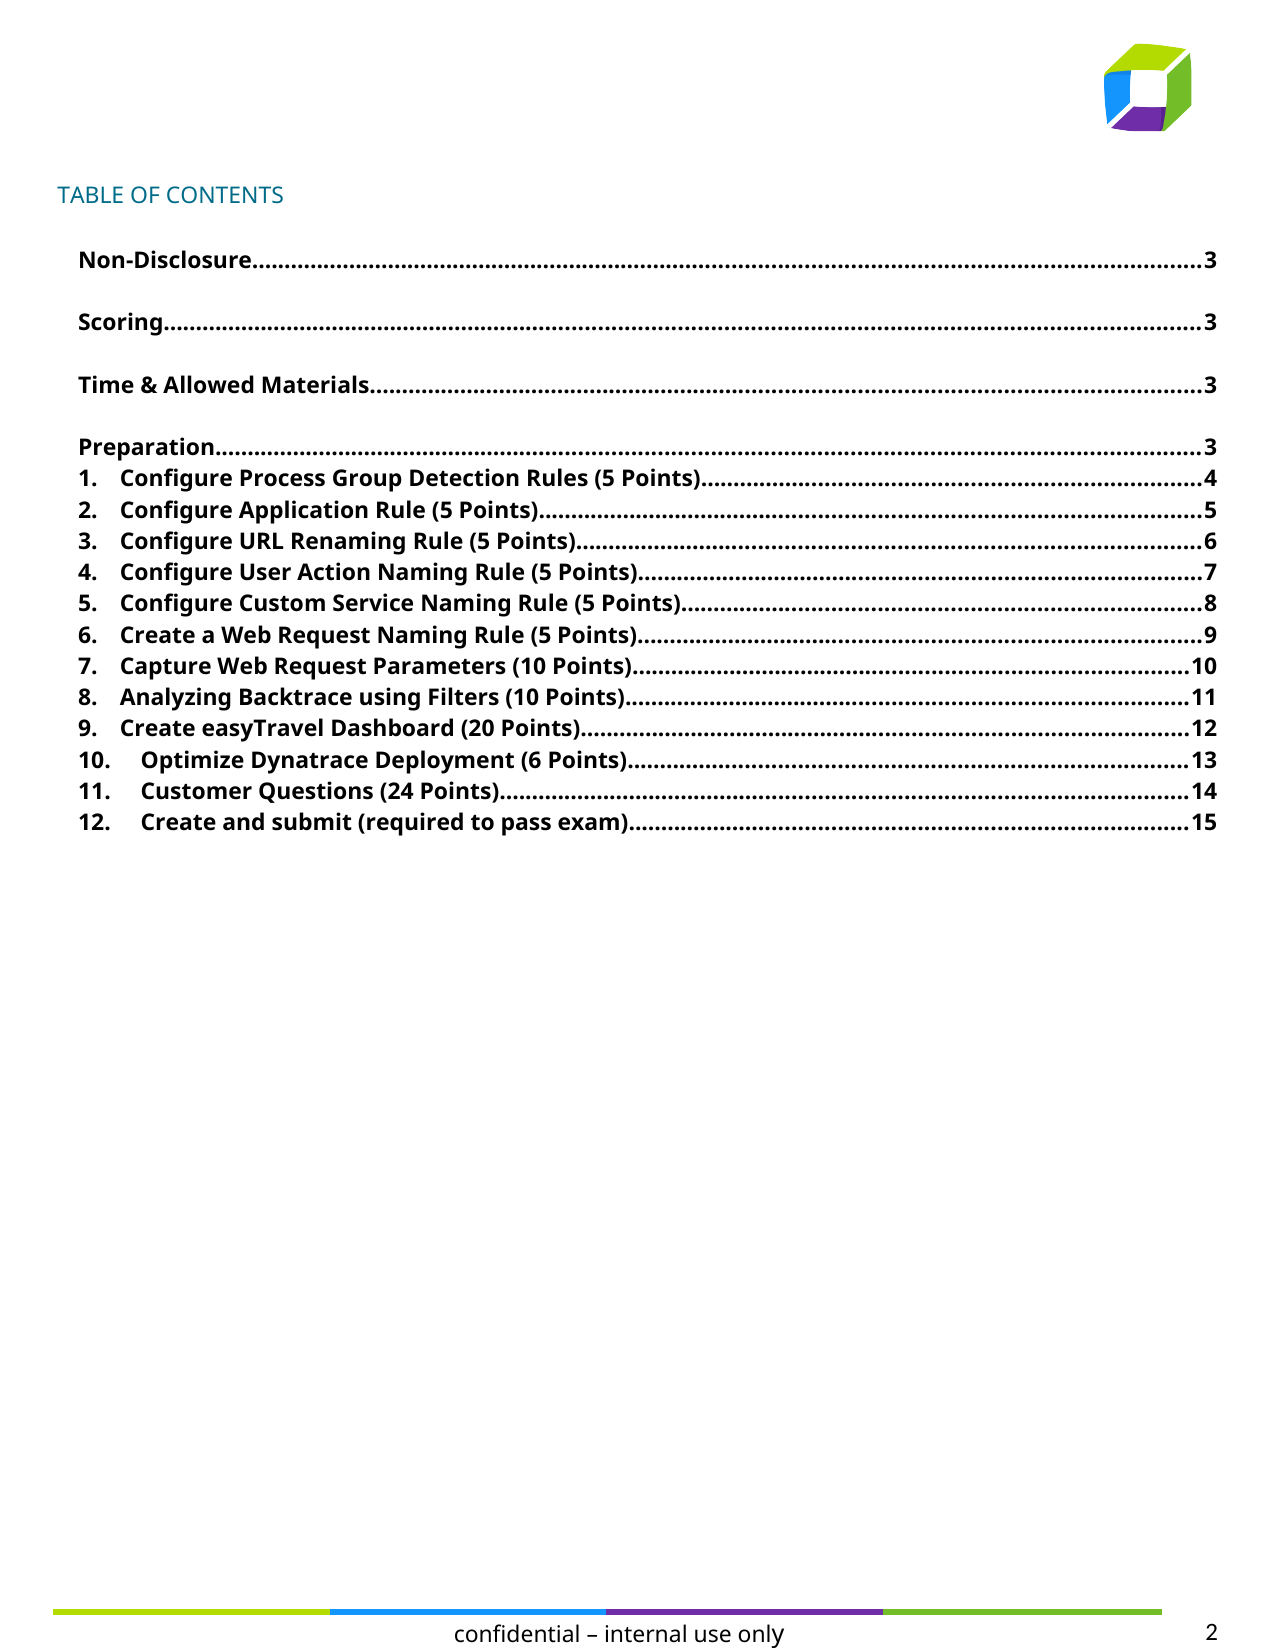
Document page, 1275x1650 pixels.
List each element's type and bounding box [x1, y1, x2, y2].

picture [1103, 43, 1192, 131]
